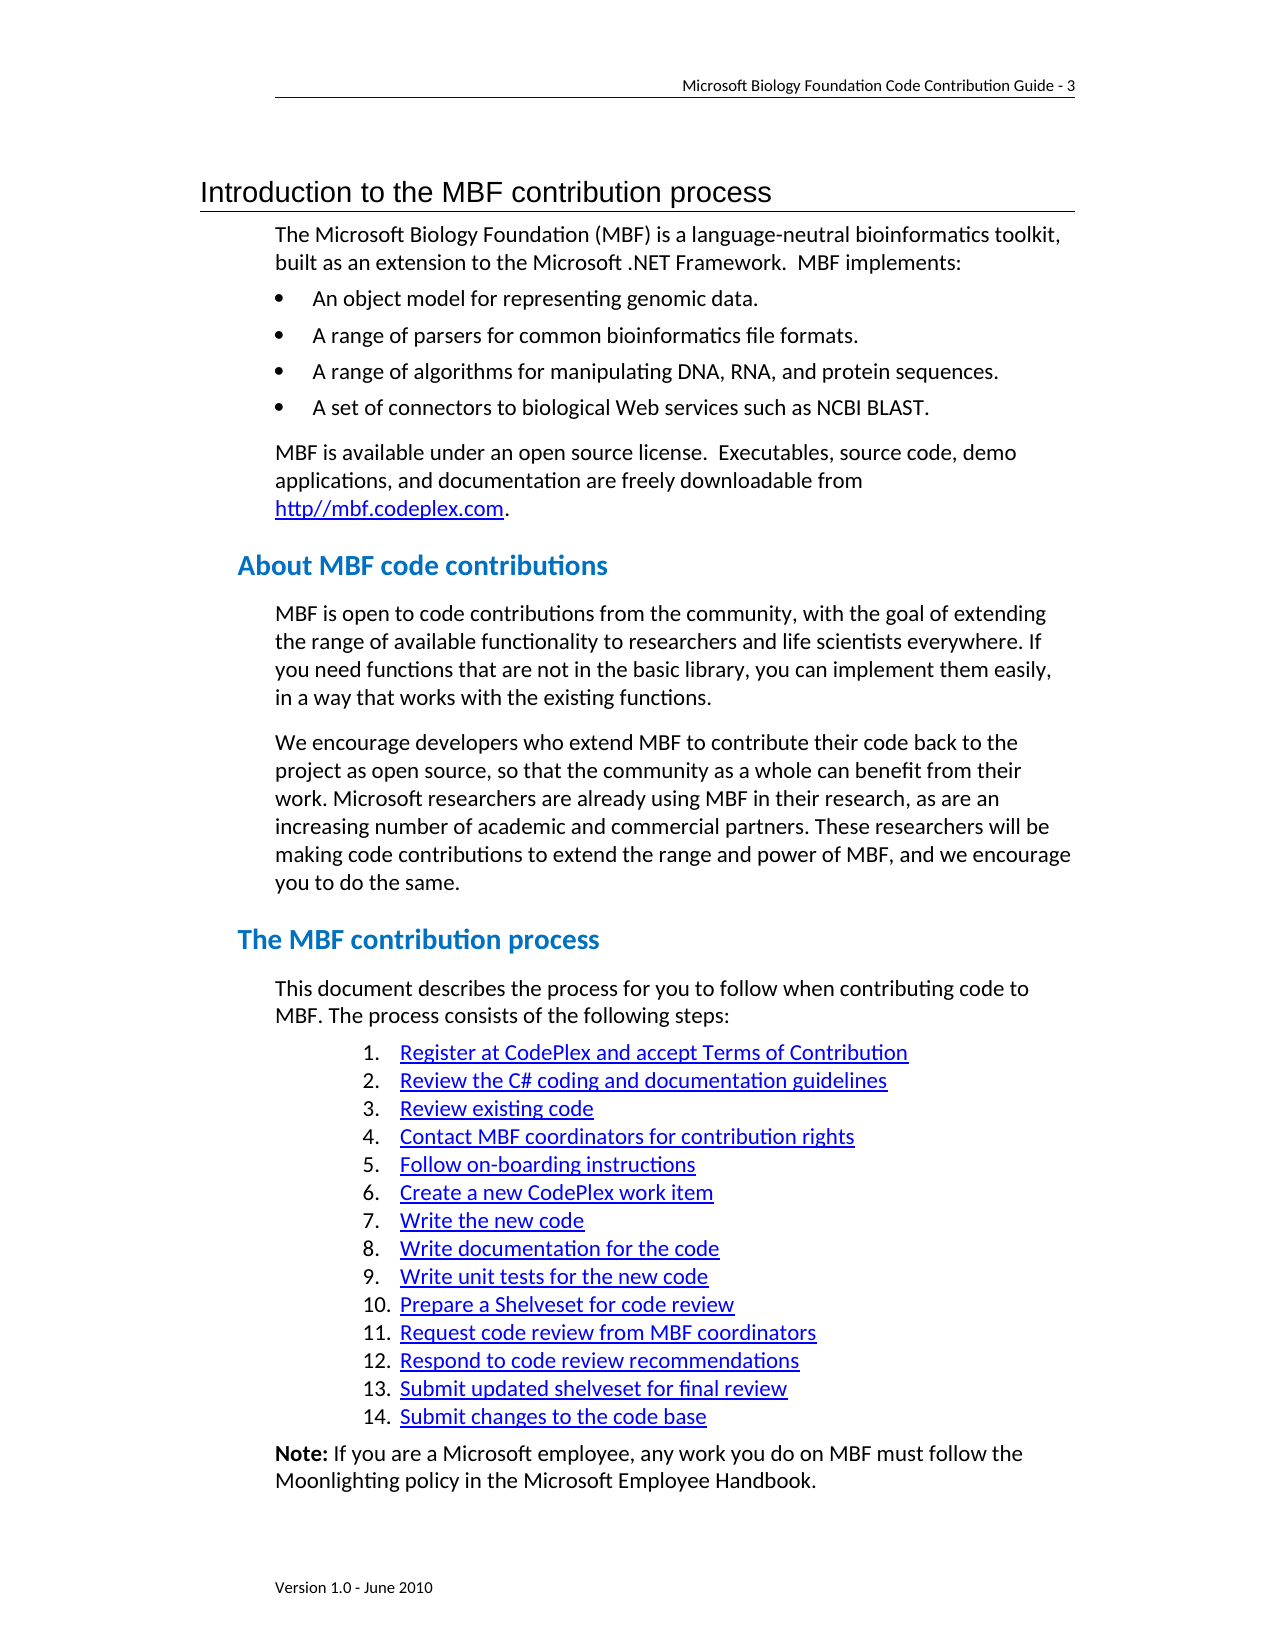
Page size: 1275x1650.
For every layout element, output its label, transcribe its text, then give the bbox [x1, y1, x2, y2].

subtitle The MBF contribution process [237, 921, 1075, 957]
text Register at CodePlex and accept Terms of Contribution [362, 1038, 1075, 1066]
text Prepare a Shelveset for code review [362, 1290, 1075, 1318]
text Review the C# coding and documentation guidelines [362, 1066, 1075, 1094]
text Submit updated shelveset for final review [362, 1374, 1075, 1402]
list A range of parsers for common bioinformatics file formats. [275, 321, 1075, 349]
text Review existing code [362, 1094, 1075, 1122]
list A range of algorithms for manipulating DNA, RNA, and protein sequences. [275, 357, 1075, 385]
text We encourage developers who extend MBF to contribute their code back to the project as open source, so that the community as a whole can benefit from their work. Microsoft researchers are already using MBF in their research, as are an increasing number of academic and commercial partners. These researchers will be making code contributions to extend the range and power of MBF, and we encourage you to do the same. [275, 728, 1075, 896]
text MBF is available under an open source license. Executables, source code, demo applications, and documentation are freely downloadable from http//mbf.codeplex.com. [275, 438, 1075, 522]
list An object model for representing genomic data. [275, 284, 1075, 312]
text Follow on-boarding instructions [362, 1150, 1075, 1178]
text Write unit tests for the new code [362, 1262, 1075, 1290]
text MBF is open to code contributions from the community, with the goal of extending the range of available functionality to researchers and life scientists everywhere. If you need functions that are not in the basic library, you can implement them easily, in a way that works with the existing functions. [275, 599, 1075, 712]
list A set of connectors to biological Web services such as NCBI BLAST. [275, 393, 1075, 421]
text The Microsoft Biology Foundation (MBF) is a language-neutral bioinformatics toolkit, built as an extension to the Microsoft .NET Framework. MBF implements: [275, 220, 1075, 276]
text Introduction to the MBF contribution process [200, 175, 1075, 211]
text Respond to code review recommendations [362, 1346, 1075, 1374]
text Note: If you are a Microsoft employee, any work you do on MBF must follow the Moonlighting policy in the Microsoft Employee Handbook. [275, 1439, 1075, 1495]
text Write documentation for the code [362, 1234, 1075, 1262]
text Request code review from MBF coordinators [362, 1318, 1075, 1346]
subtitle About MBF code contributions [237, 547, 1075, 583]
text Submit changes to the code base [362, 1402, 1075, 1430]
text Contact MBF coordinators for contribution rights [362, 1122, 1075, 1150]
text Create a new CodePlex work item [362, 1178, 1075, 1206]
text Write the new code [362, 1206, 1075, 1234]
text This document describes the process for you to follow when contributing code to MBF. The process consists of the following steps: [275, 974, 1075, 1030]
